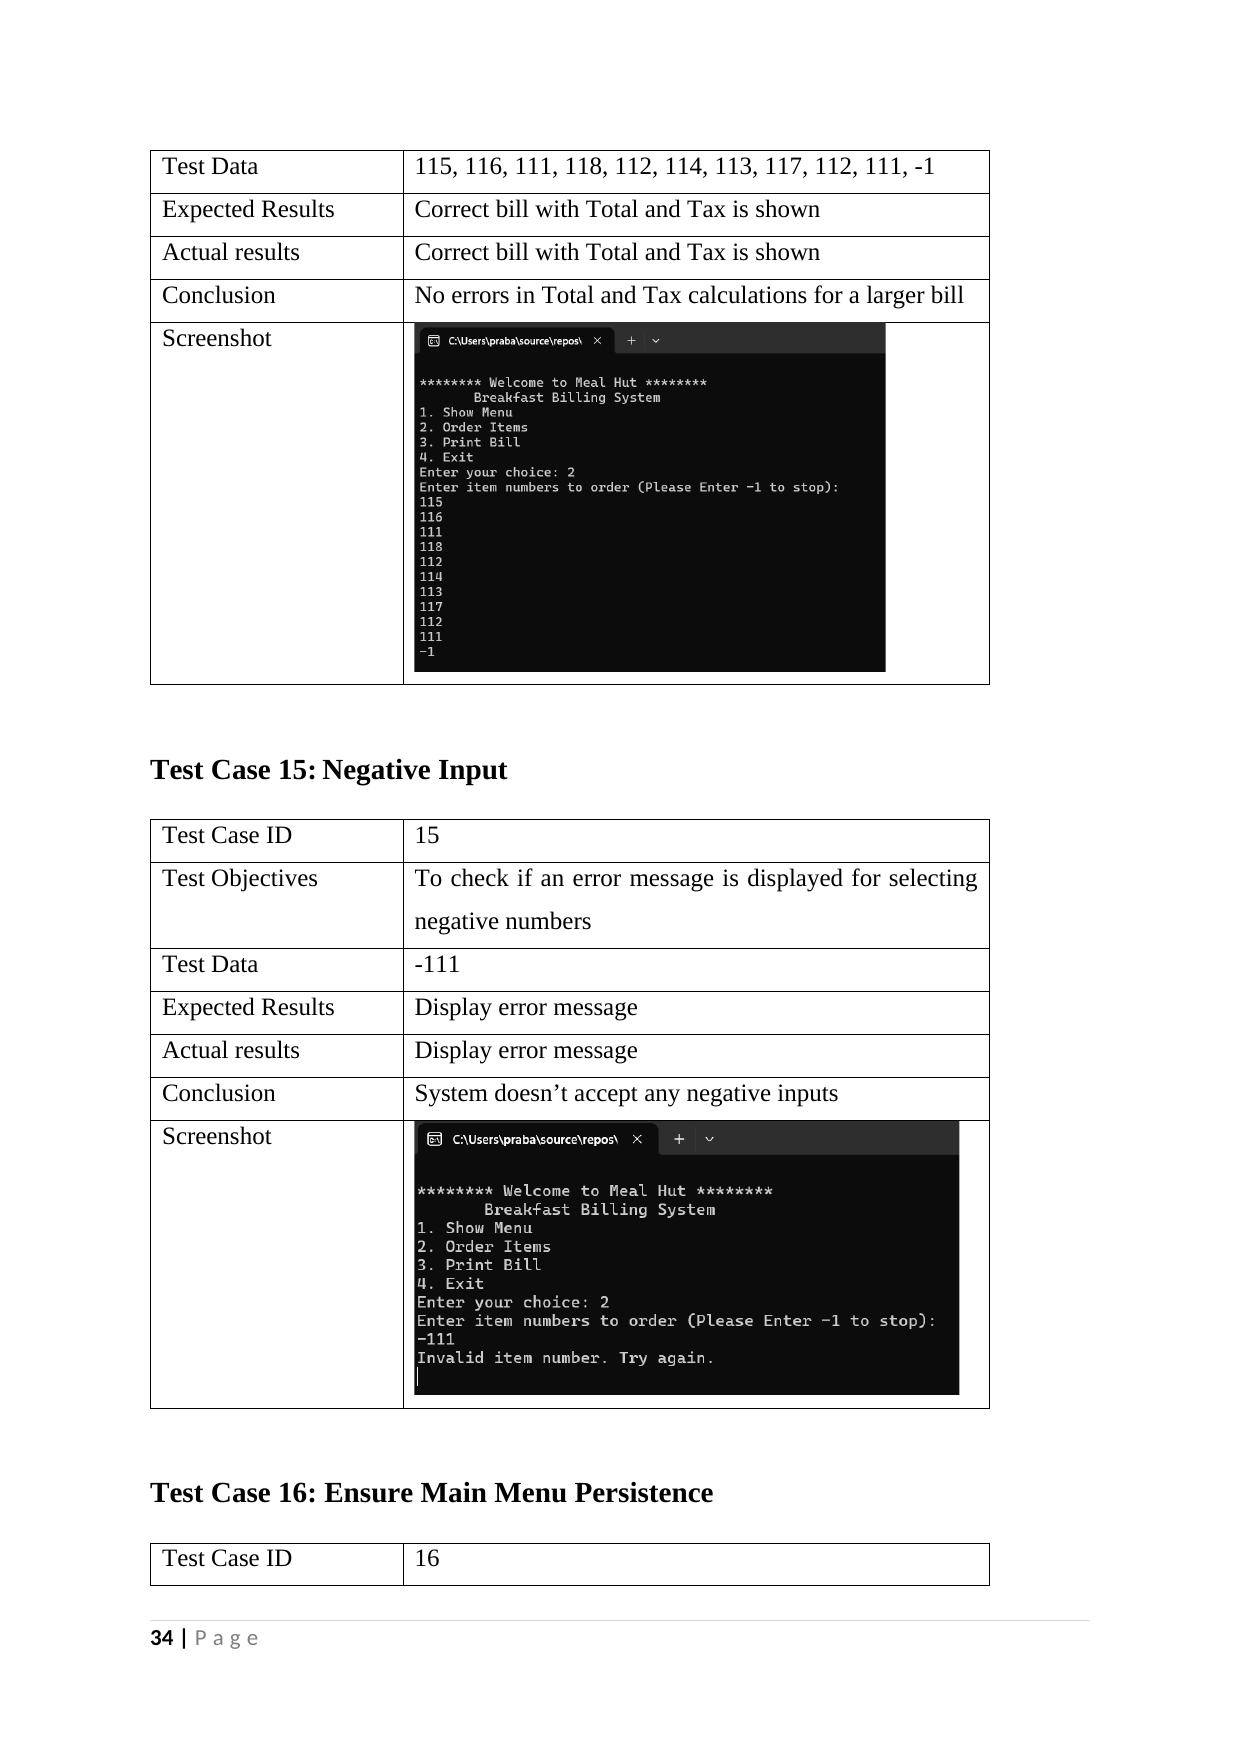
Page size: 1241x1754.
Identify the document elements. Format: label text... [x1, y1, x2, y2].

table_cell Correct bill with Total and Tax is shown [404, 194, 989, 236]
picture [414, 322, 886, 672]
table_cell No errors in Total and Tax calculations for a larger bill [404, 280, 989, 322]
table_cell Test Data [151, 949, 403, 991]
table_cell Test Data [151, 151, 403, 193]
picture [414, 1121, 960, 1395]
table_cell Expected Results [151, 194, 403, 236]
table_cell System doesn’t accept any negative inputs [404, 1078, 989, 1120]
table_header 15 [404, 820, 989, 862]
table_cell 115, 116, 111, 118, 112, 114, 113, 117, 112, 111, -1 [404, 151, 989, 193]
table_cell Actual results [151, 1035, 403, 1077]
table_cell Conclusion [151, 280, 403, 322]
table_cell To check if an error message is displayed for selecting negative numbers [404, 863, 989, 948]
table_header Test Case ID [151, 820, 403, 862]
table_cell [404, 323, 989, 684]
table_cell [404, 1121, 989, 1407]
table_cell Screenshot [151, 323, 403, 684]
text Test Case 15: Negative Input [150, 752, 1090, 786]
table_header 16 [404, 1544, 989, 1585]
table_cell Actual results [151, 237, 403, 279]
table_cell -111 [404, 949, 989, 991]
table_cell Display error message [404, 1035, 989, 1077]
text Test Case 16: Ensure Main Menu Persistence [150, 1475, 1090, 1509]
table_header Test Case ID [151, 1544, 403, 1585]
table_cell Correct bill with Total and Tax is shown [404, 237, 989, 279]
table_cell Expected Results [151, 992, 403, 1034]
table_cell Conclusion [151, 1078, 403, 1120]
table_cell Test Objectives [151, 863, 403, 948]
table_cell Screenshot [151, 1121, 403, 1407]
table_cell Display error message [404, 992, 989, 1034]
